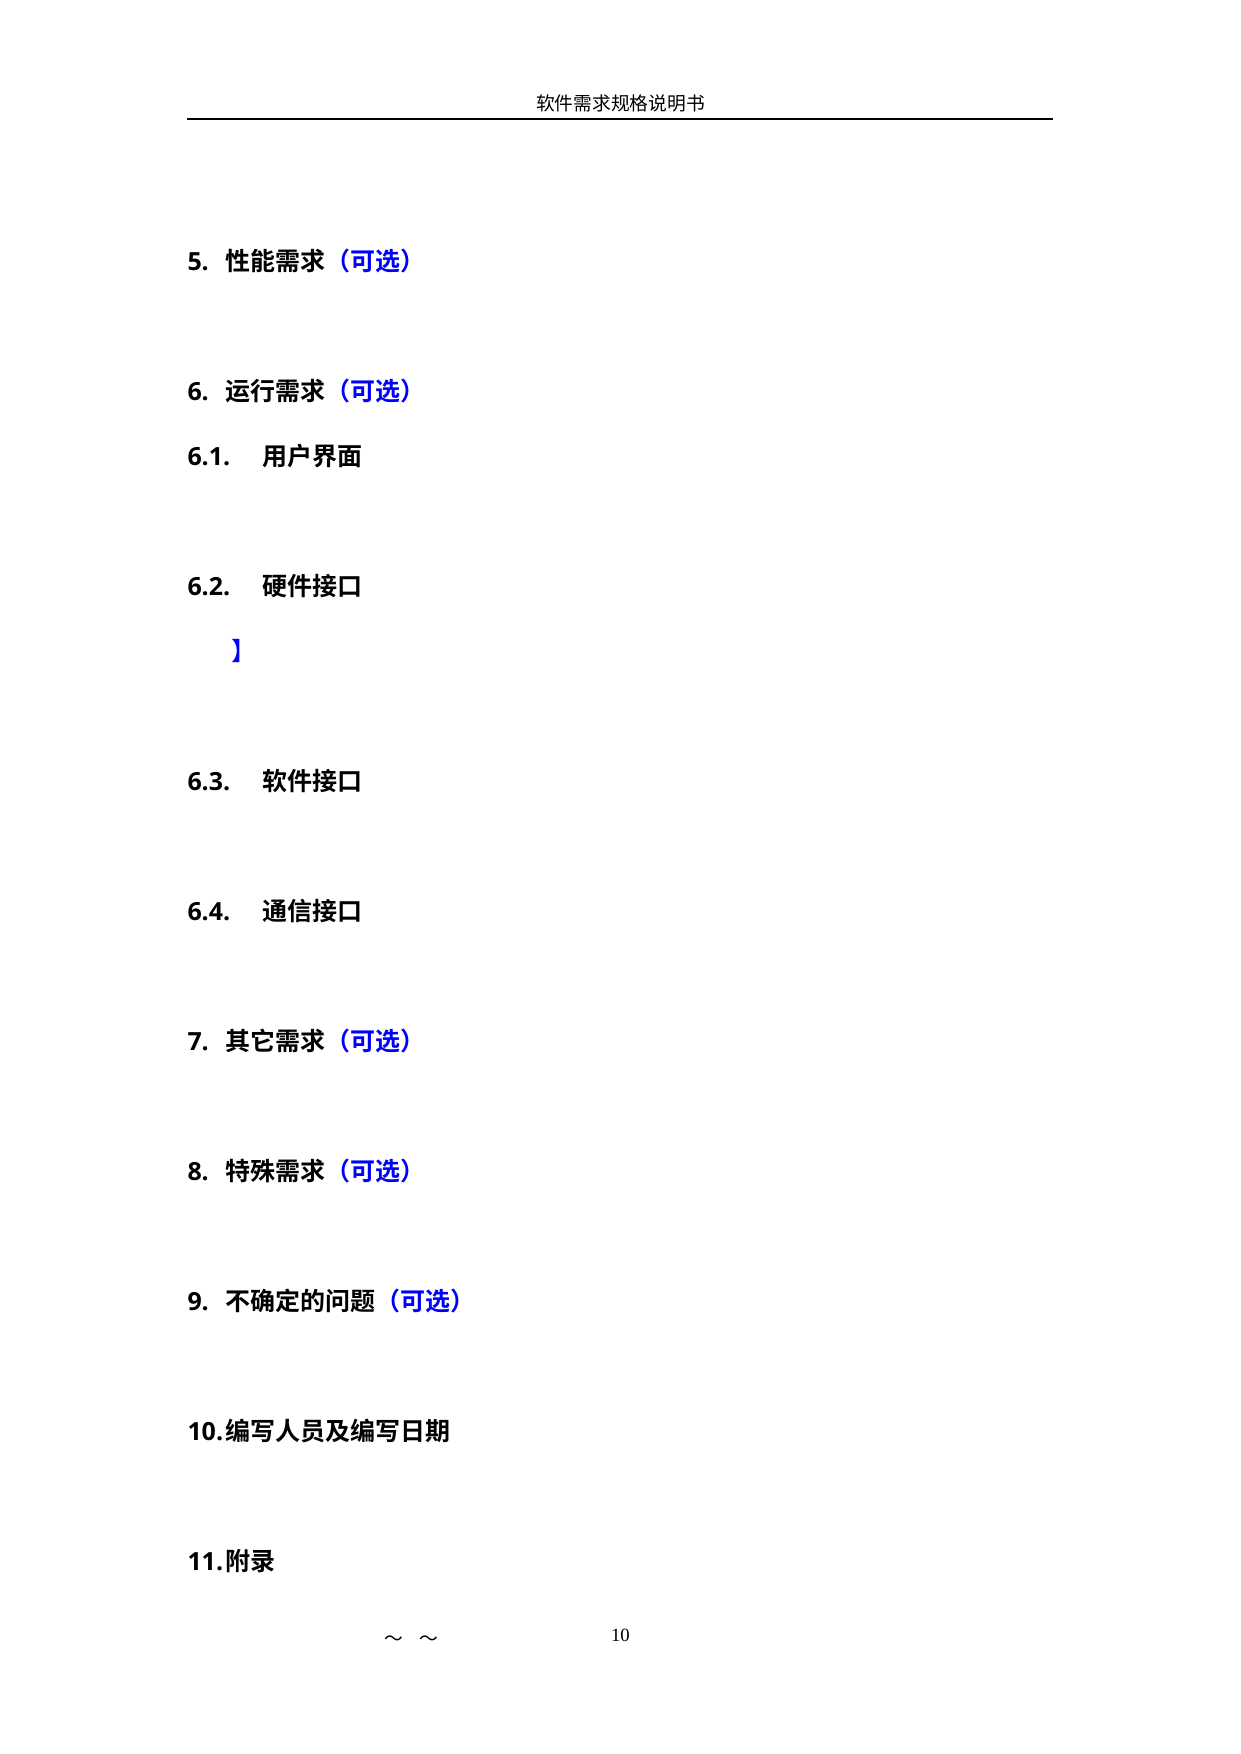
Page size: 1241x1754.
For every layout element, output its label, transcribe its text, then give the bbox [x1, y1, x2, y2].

list 不确定的问题（可选） [187, 1267, 1053, 1332]
text 】 [231, 617, 1053, 682]
list 软件接口 [187, 747, 1053, 812]
list 编写人员及编写日期 [187, 1397, 1053, 1462]
list 用户界面 [187, 422, 1053, 487]
list 特殊需求（可选） [187, 1137, 1053, 1202]
list 附录 [187, 1527, 1053, 1592]
list 性能需求（可选） [187, 227, 1053, 292]
list 其它需求（可选） [187, 1007, 1053, 1072]
list 运行需求（可选） [187, 357, 1053, 422]
list 硬件接口 [187, 552, 1053, 617]
list 通信接口 [187, 877, 1053, 942]
